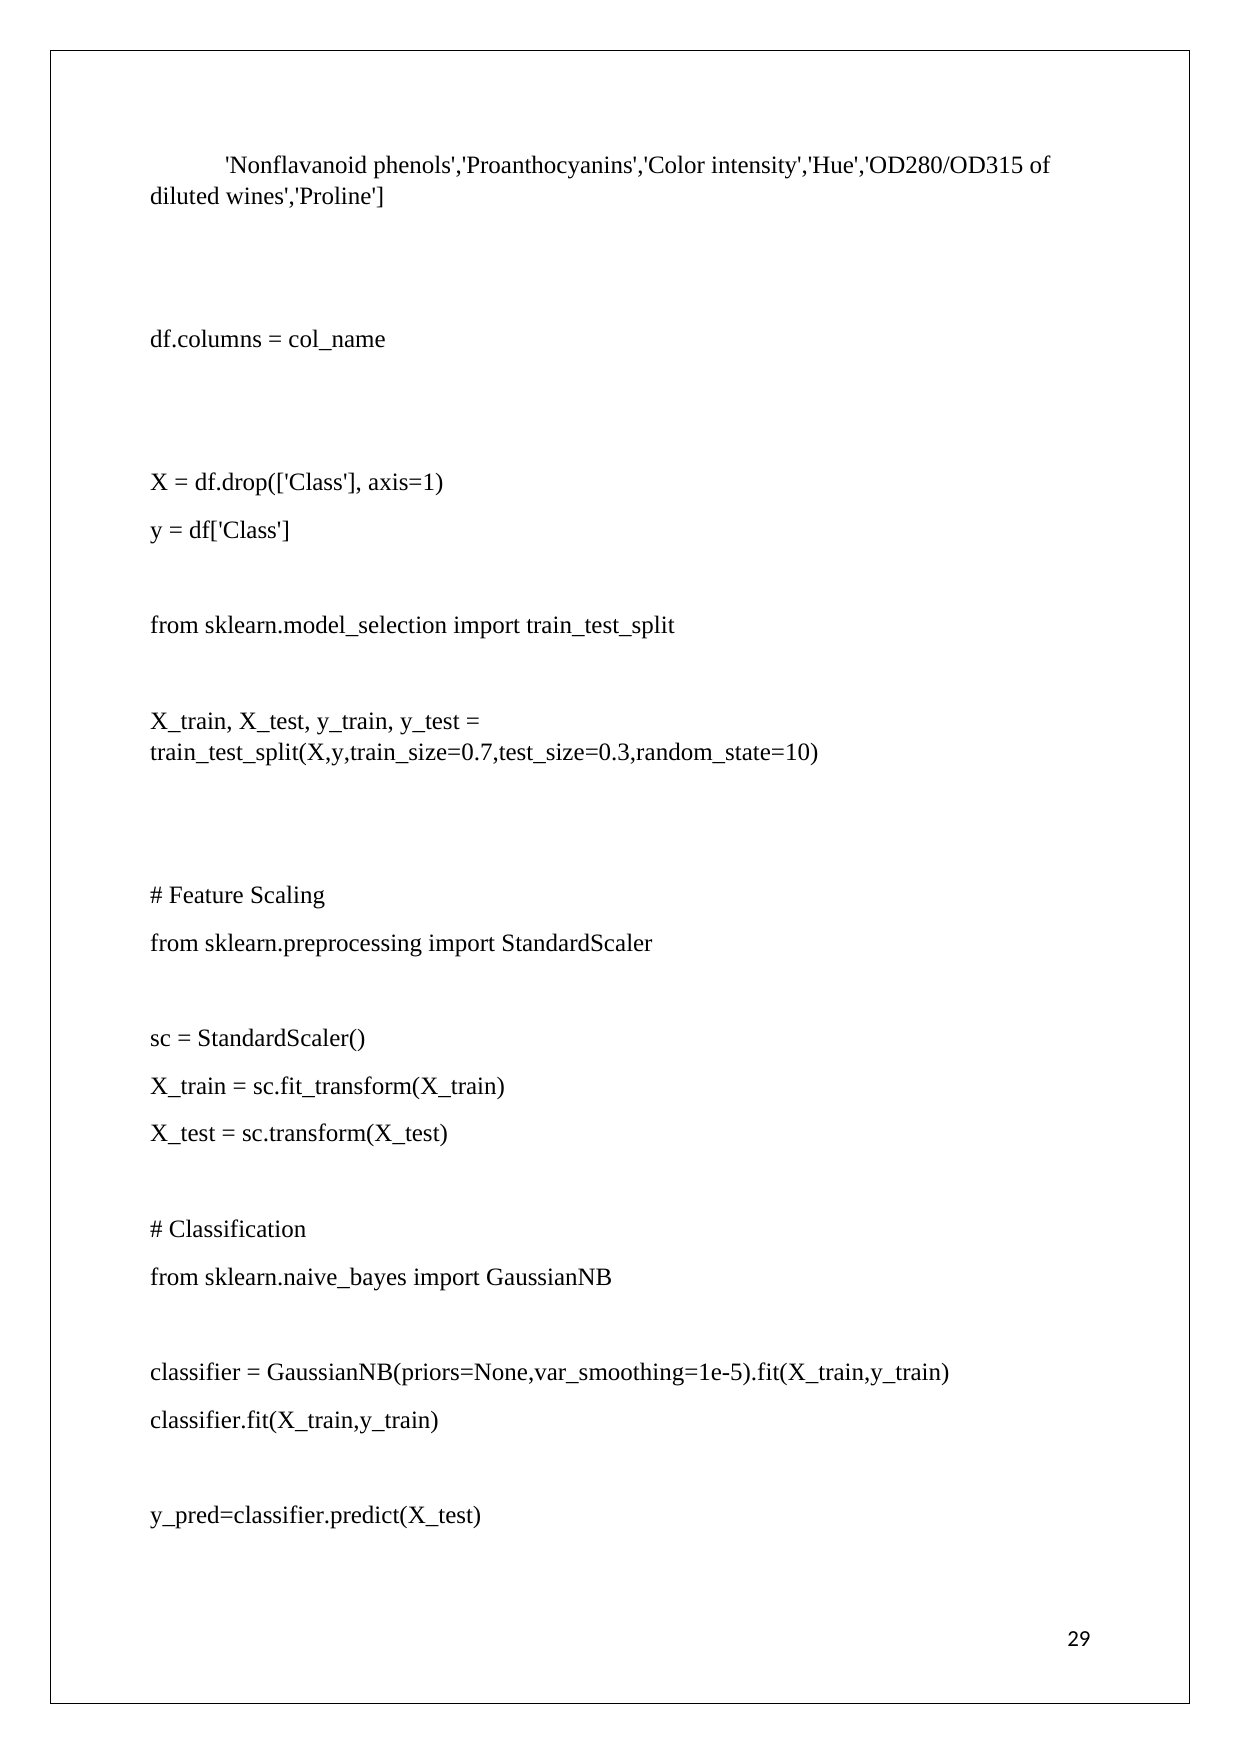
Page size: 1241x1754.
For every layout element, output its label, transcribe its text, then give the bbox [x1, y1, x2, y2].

text X_train = sc.fit_transform(X_train) [150, 1071, 1090, 1099]
text X = df.drop(['Class'], axis=1) [150, 467, 1090, 496]
text sc = StandardScaler() [150, 1023, 1090, 1052]
text X_test = sc.transform(X_test) [150, 1118, 1090, 1147]
text X_train, X_test, y_train, y_test = train_test_split(X,y,train_size=0.7,test_size=0.3,random_state=10) [150, 706, 1090, 766]
text classifier.fit(X_train,y_train) [150, 1405, 1090, 1433]
text from sklearn.preprocessing import StandardScaler [150, 928, 1090, 956]
text from sklearn.naive_bayes import GaussianNB [150, 1262, 1090, 1290]
text # Feature Scaling [150, 880, 1090, 909]
text from sklearn.model_selection import train_test_split [150, 610, 1090, 639]
text y_pred=classifier.predict(X_test) [150, 1500, 1090, 1529]
text classifier = GaussianNB(priors=None,var_smoothing=1e-5).fit(X_train,y_train) [150, 1357, 1090, 1386]
text y = df['Class'] [150, 515, 1090, 544]
text df.columns = col_name [150, 324, 1090, 353]
text # Classification [150, 1214, 1090, 1243]
text 'Nonflavanoid phenols','Proanthocyanins','Color intensity','Hue','OD280/OD315 of diluted wines','Proline'] [150, 150, 1090, 210]
